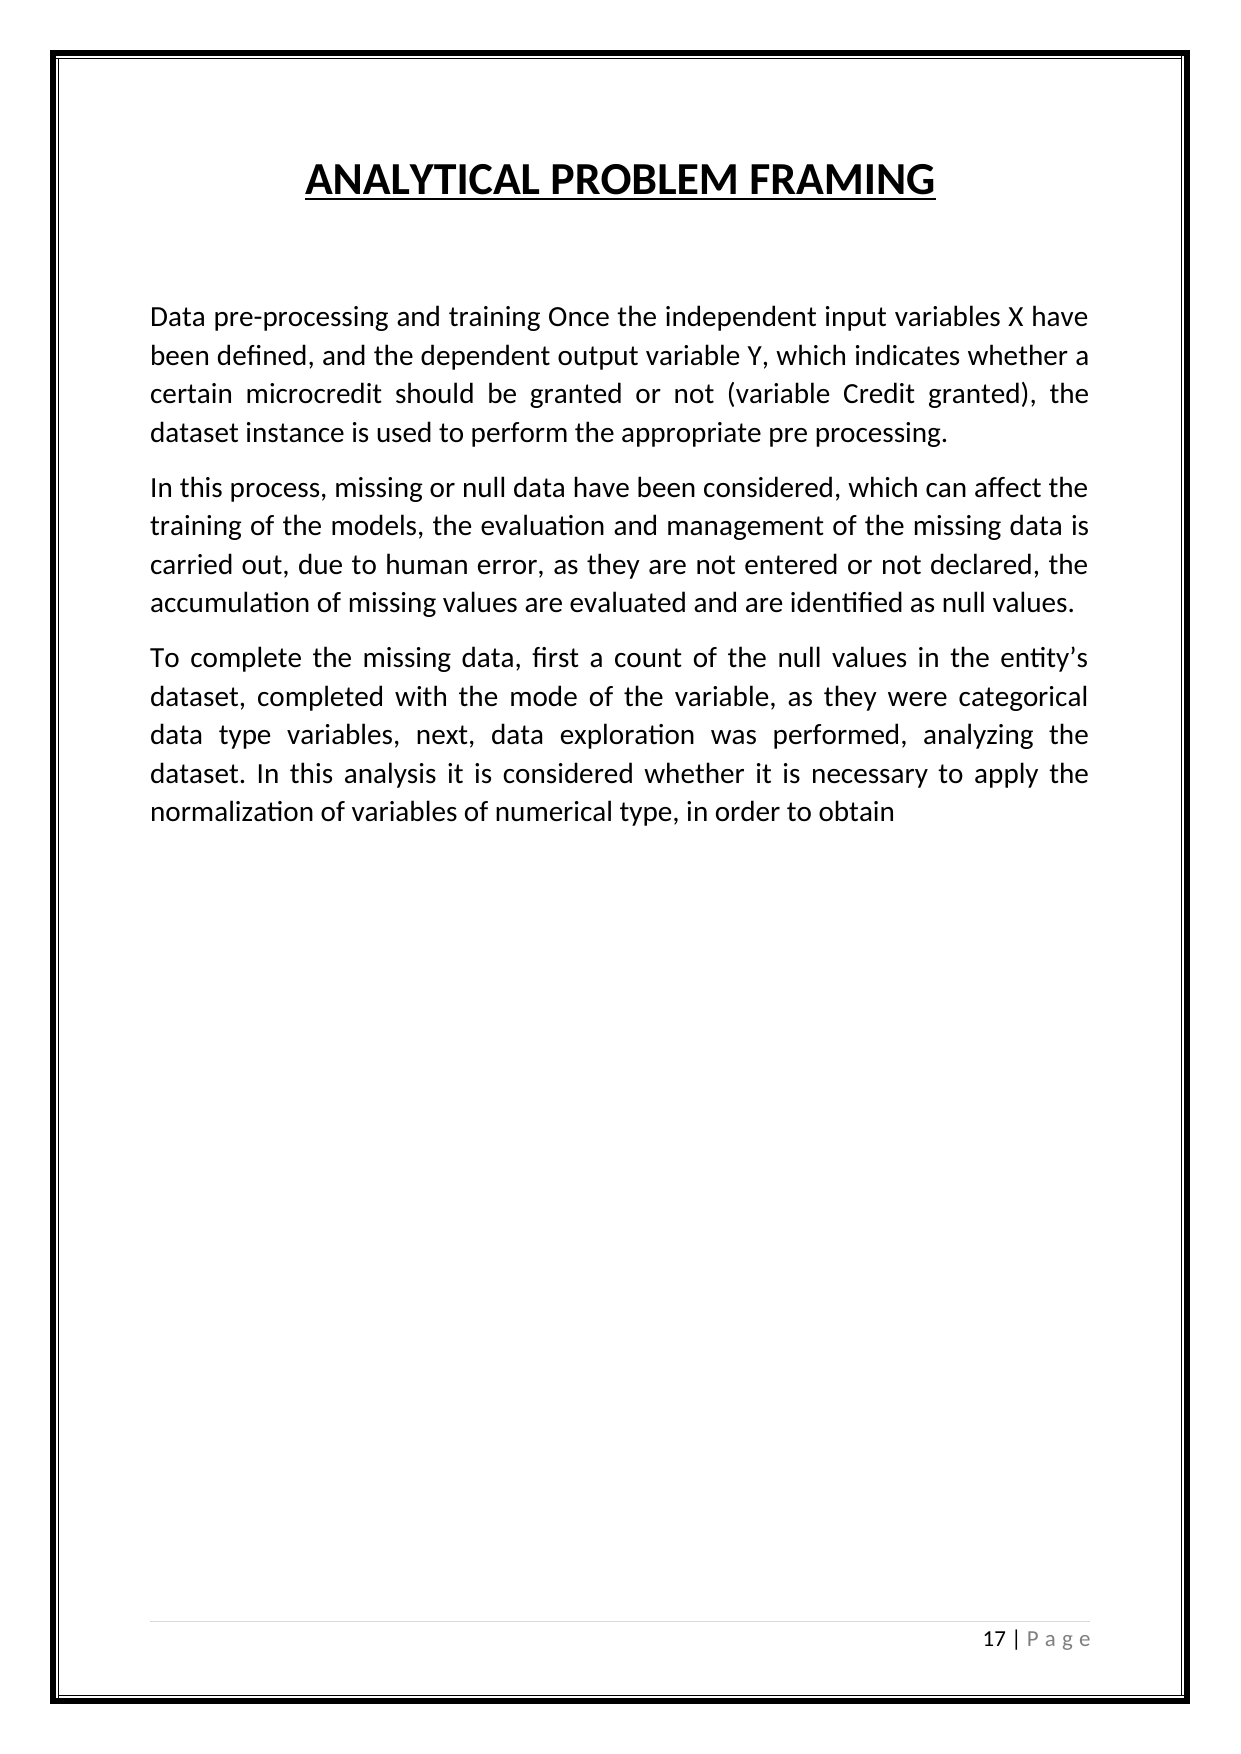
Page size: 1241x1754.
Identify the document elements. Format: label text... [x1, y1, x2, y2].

text ANALYTICAL PROBLEM FRAMING [150, 150, 1090, 206]
text In this process, missing or null data have been considered, which can affect the training of the models, the evaluation and management of the missing data is carried out, due to human error, as they are not entered or not declared, the accumulation of missing values are evaluated and are identified as null values. [150, 469, 1090, 620]
text Data pre-processing and training Once the independent input variables X have been defined, and the dependent output variable Y, which indicates whether a certain microcredit should be granted or not (variable Credit granted), the dataset instance is used to perform the appropriate pre processing. [150, 298, 1090, 449]
text To complete the missing data, first a count of the null values in the entity’s dataset, completed with the mode of the variable, as they were categorical data type variables, next, data exploration was performed, analyzing the dataset. In this analysis it is considered whether it is necessary to apply the normalization of variables of numerical type, in order to obtain [150, 639, 1090, 829]
